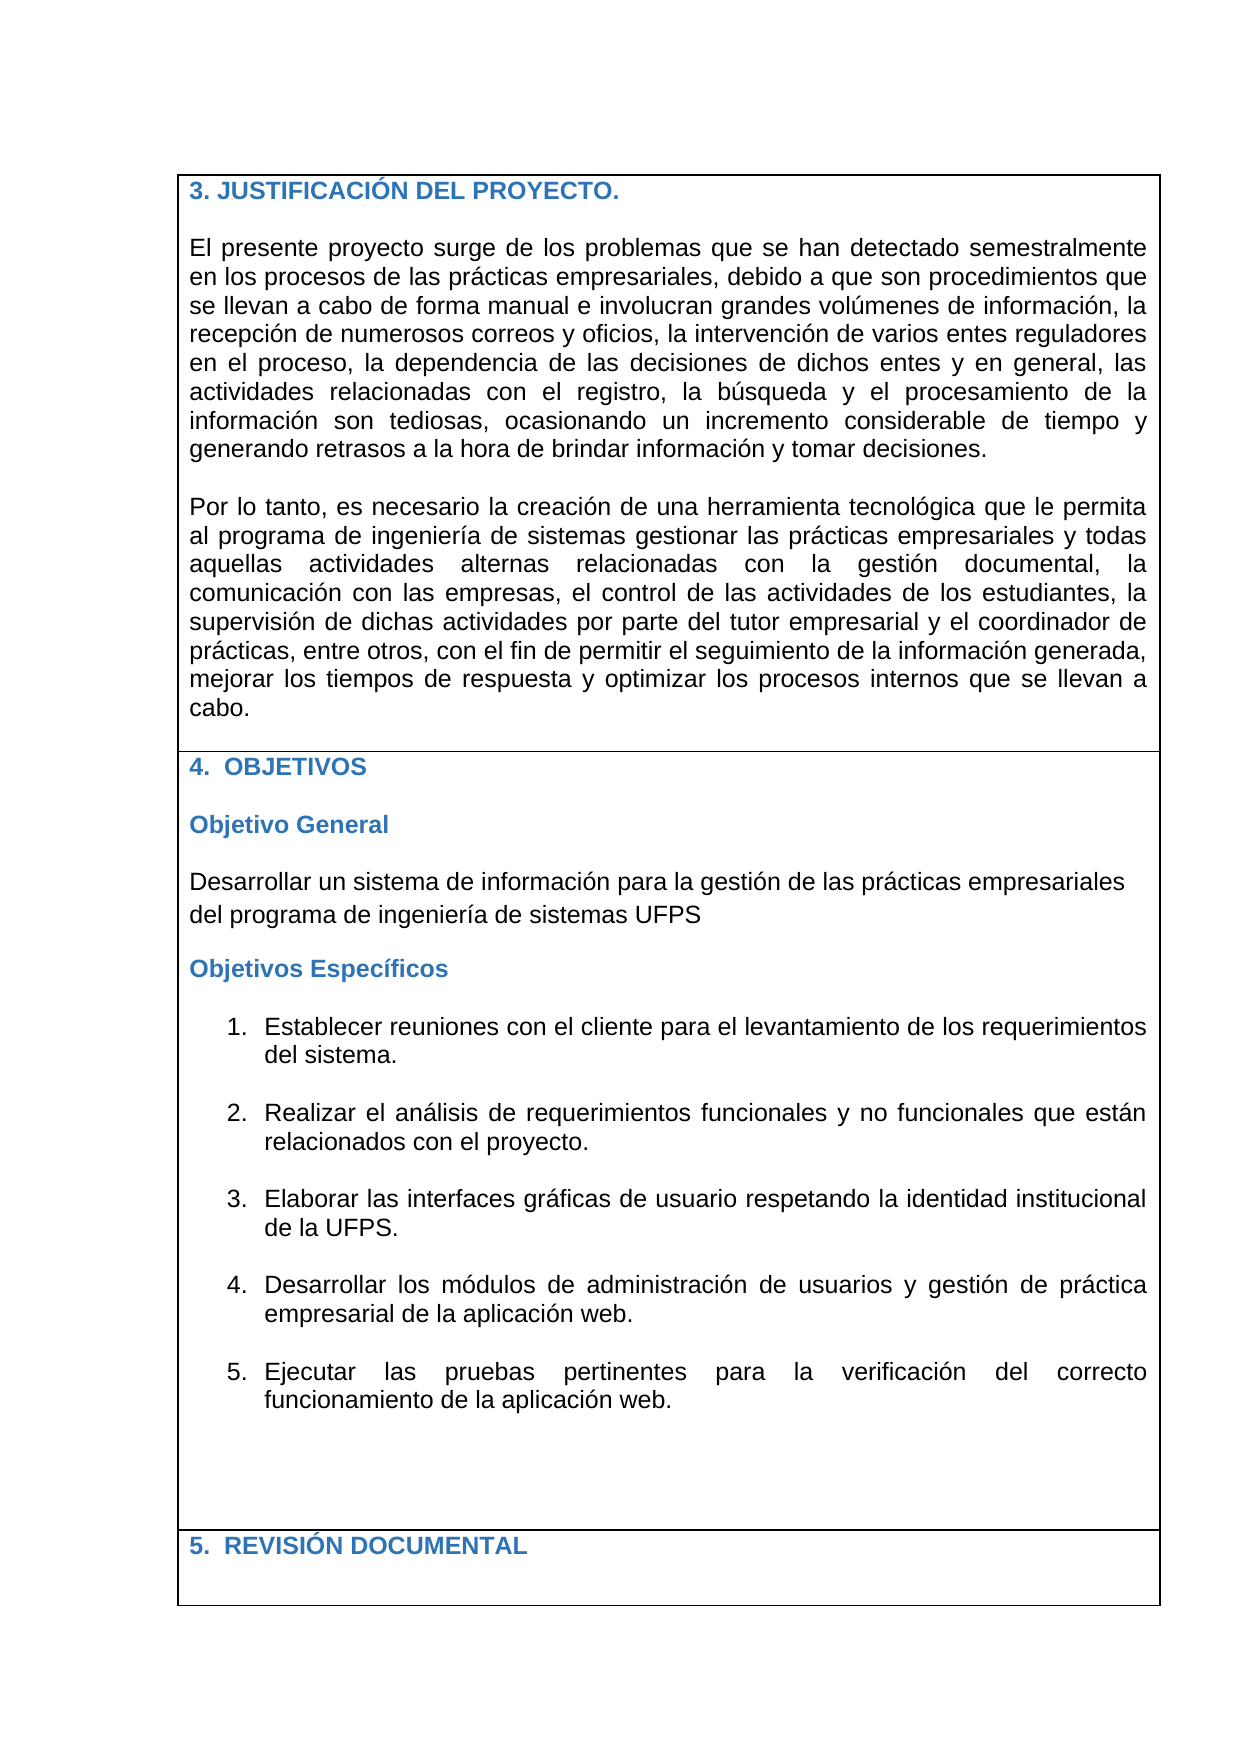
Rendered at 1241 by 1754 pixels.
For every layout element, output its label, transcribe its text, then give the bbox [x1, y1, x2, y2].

table_cell 4. OBJETIVOS Objetivo General Desarrollar un sistema de información para la gestión de las prácticas empresariales del programa de ingeniería de sistemas UFPS Objetivos Específicos Establecer reuniones con el cliente para el levantamiento de los requerimientos del sistema. Realizar el análisis de requerimientos funcionales y no funcionales que están relacionados con el proyecto. Elaborar las interfaces gráficas de usuario respetando la identidad institucional de la UFPS. Desarrollar los módulos de administración de usuarios y gestión de práctica empresarial de la aplicación web. Ejecutar las pruebas pertinentes para la verificación del correcto funcionamiento de la aplicación web. [179, 752, 1159, 1529]
table_cell 3. JUSTIFICACIÓN DEL PROYECTO. El presente proyecto surge de los problemas que se han detectado semestralmente en los procesos de las prácticas empresariales, debido a que son procedimientos que se llevan a cabo de forma manual e involucran grandes volúmenes de información, la recepción de numerosos correos y oficios, la intervención de varios entes reguladores en el proceso, la dependencia de las decisiones de dichos entes y en general, las actividades relacionadas con el registro, la búsqueda y el procesamiento de la información son tediosas, ocasionando un incremento considerable de tiempo y generando retrasos a la hora de brindar información y tomar decisiones. Por lo tanto, es necesario la creación de una herramienta tecnológica que le permita al programa de ingeniería de sistemas gestionar las prácticas empresariales y todas aquellas actividades alternas relacionadas con la gestión documental, la comunicación con las empresas, el control de las actividades de los estudiantes, la supervisión de dichas actividades por parte del tutor empresarial y el coordinador de prácticas, entre otros, con el fin de permitir el seguimiento de la información generada, mejorar los tiempos de respuesta y optimizar los procesos internos que se llevan a cabo. [179, 176, 1159, 751]
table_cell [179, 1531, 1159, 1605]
